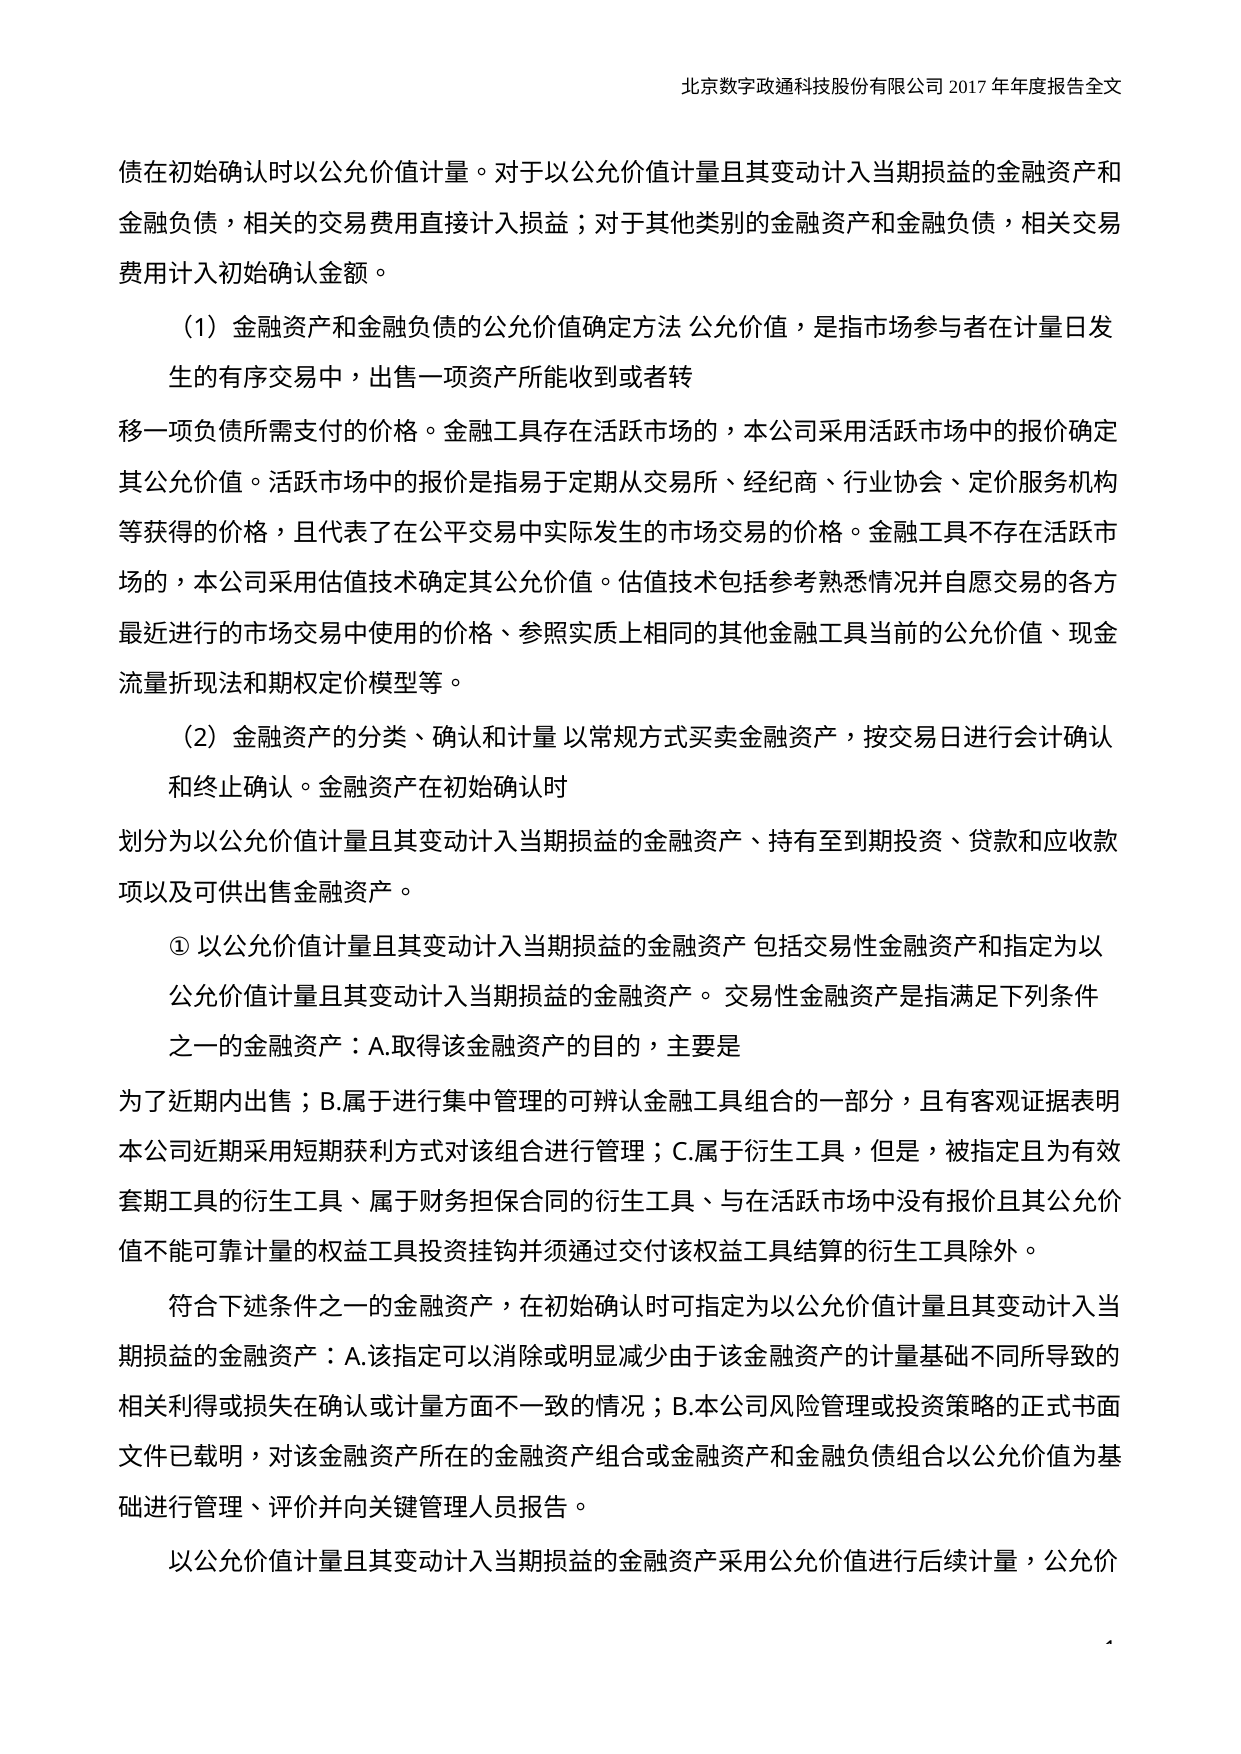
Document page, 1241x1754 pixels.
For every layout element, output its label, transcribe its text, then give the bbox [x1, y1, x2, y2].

text ① 以公允价值计量且其变动计入当期损益的金融资产 包括交易性金融资产和指定为以公允价值计量且其变动计入当期损益的金融资产。 交易性金融资产是指满足下列条件之一的金融资产：A.取得该金融资产的目的，主要是 [168, 928, 1122, 1063]
text 符合下述条件之一的金融资产，在初始确认时可指定为以公允价值计量且其变动计入当 期损益的金融资产：A.该指定可以消除或明显减少由于该金融资产的计量基础不同所导致的 相关利得或损失在确认或计量方面不一致的情况；B.本公司风险管理或投资策略的正式书面 文件已载明，对该金融资产所在的金融资产组合或金融资产和金融负债组合以公允价值为基 础进行管理、评价并向关键管理人员报告。 [118, 1288, 1122, 1523]
text 移一项负债所需支付的价格。金融工具存在活跃市场的，本公司采用活跃市场中的报价确定 其公允价值。活跃市场中的报价是指易于定期从交易所、经纪商、行业协会、定价服务机构 等获得的价格，且代表了在公平交易中实际发生的市场交易的价格。金融工具不存在活跃市 场的，本公司采用估值技术确定其公允价值。估值技术包括参考熟悉情况并自愿交易的各方 最近进行的市场交易中使用的价格、参照实质上相同的其他金融工具当前的公允价值、现金 流量折现法和期权定价模型等。 [118, 414, 1122, 700]
text （2）金融资产的分类、确认和计量 以常规方式买卖金融资产，按交易日进行会计确认和终止确认。金融资产在初始确认时 [168, 720, 1122, 804]
text 债在初始确认时以公允价值计量。对于以公允价值计量且其变动计入当期损益的金融资产和 金融负债，相关的交易费用直接计入损益；对于其他类别的金融资产和金融负债，相关交易 费用计入初始确认金额。 [118, 155, 1122, 290]
text （1）金融资产和金融负债的公允价值确定方法 公允价值，是指市场参与者在计量日发生的有序交易中，出售一项资产所能收到或者转 [168, 310, 1122, 394]
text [118, 1543, 1121, 1577]
text 划分为以公允价值计量且其变动计入当期损益的金融资产、持有至到期投资、贷款和应收款 项以及可供出售金融资产。 [118, 824, 1122, 908]
text 为了近期内出售；B.属于进行集中管理的可辨认金融工具组合的一部分，且有客观证据表明 本公司近期采用短期获利方式对该组合进行管理；C.属于衍生工具，但是，被指定且为有效 套期工具的衍生工具、属于财务担保合同的衍生工具、与在活跃市场中没有报价且其公允价 值不能可靠计量的权益工具投资挂钩并须通过交付该权益工具结算的衍生工具除外。 [118, 1083, 1122, 1268]
